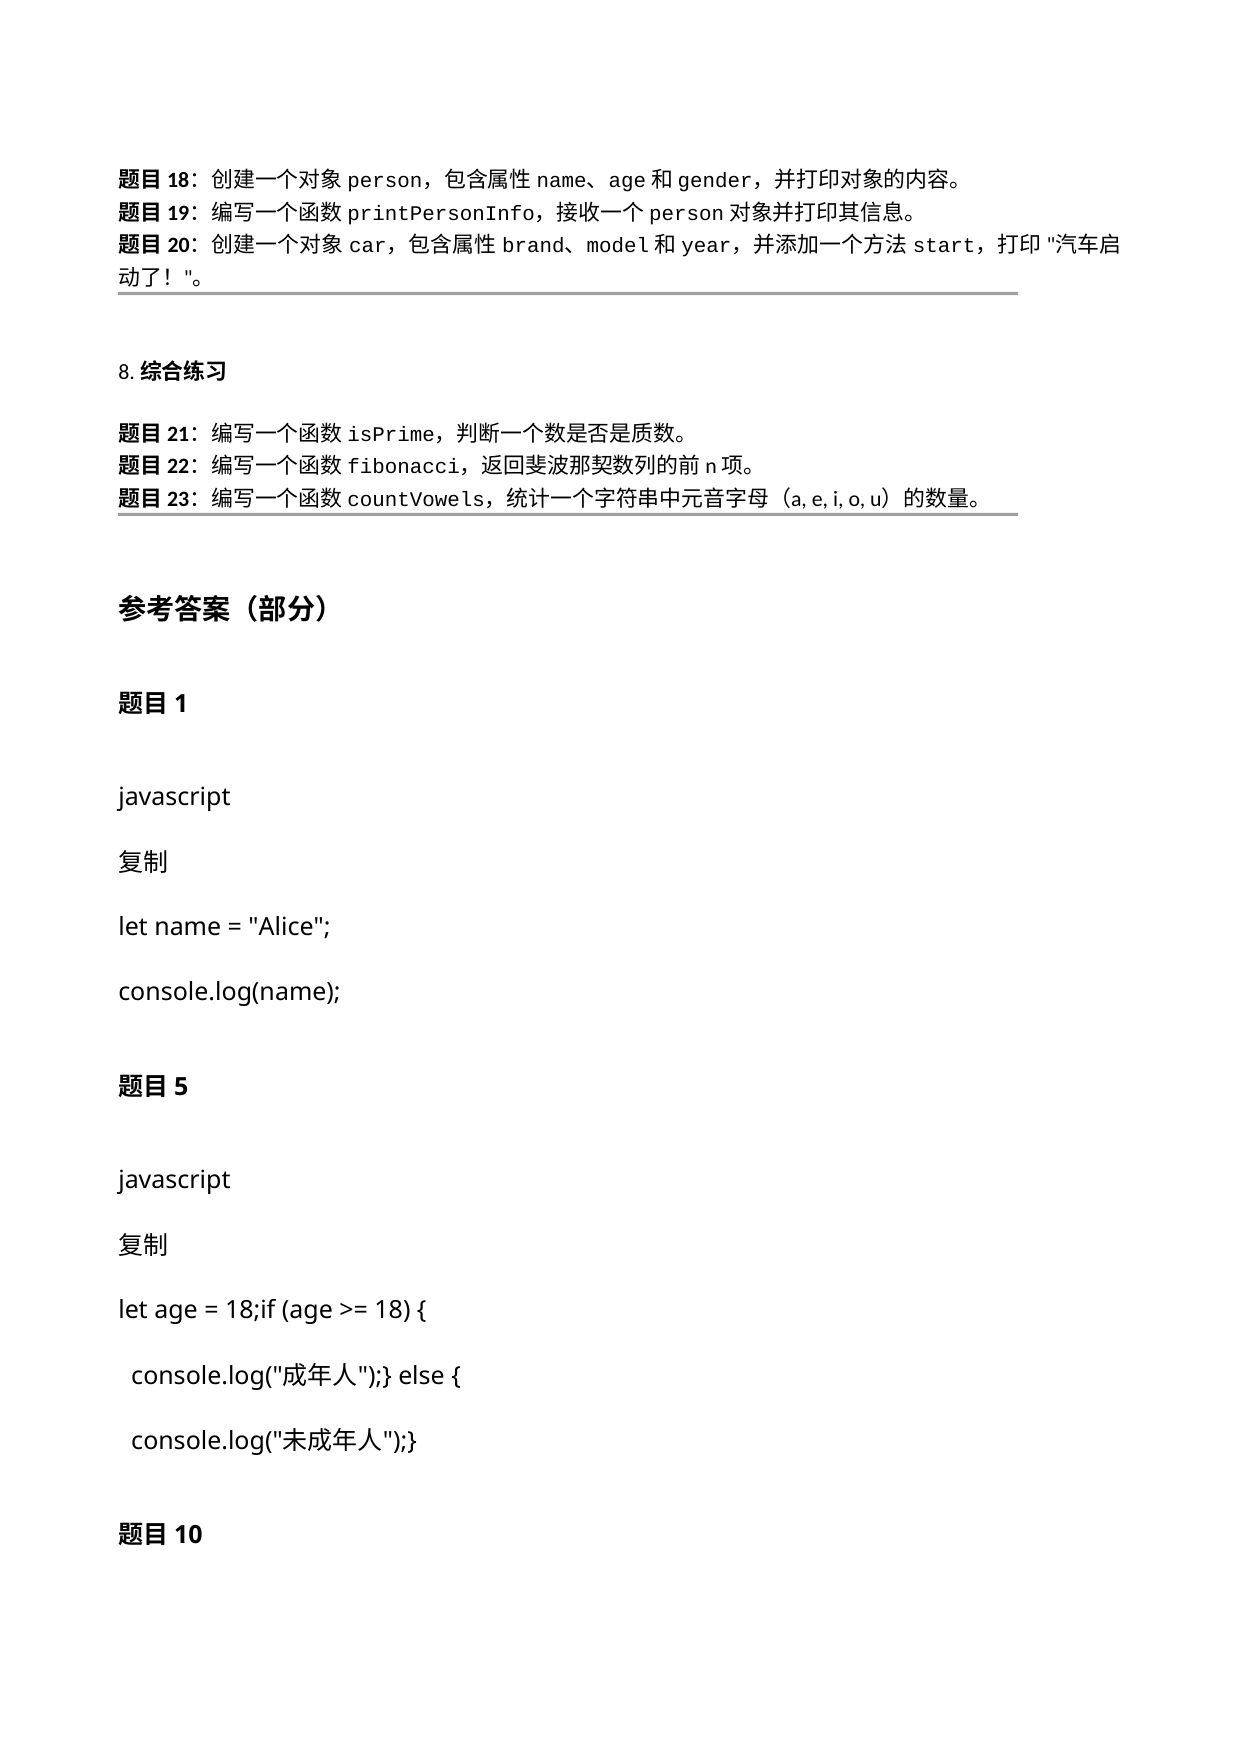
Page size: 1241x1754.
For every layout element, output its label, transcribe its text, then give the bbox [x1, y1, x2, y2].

list 题目 21：编写一个函数 isPrime，判断一个数是否是质数。 [118, 415, 1122, 448]
list console.log("成年人");} else { [118, 1341, 1122, 1406]
list 题目 20：创建一个对象 car，包含属性 brand、model 和 year，并添加一个方法 start，打印 "汽车启动了！"。 [118, 227, 1122, 292]
subtitle 题目 10 [118, 1500, 1122, 1565]
list 8. 综合练习 [118, 354, 1122, 386]
list 题目 23：编写一个函数 countVowels，统计一个字符串中元音字母（a, e, i, o, u）的数量。 [118, 480, 1122, 513]
subtitle 题目 5 [118, 1052, 1122, 1117]
list let age = 18;if (age >= 18) { [118, 1276, 1122, 1341]
list 题目 19：编写一个函数 printPersonInfo，接收一个 person 对象并打印其信息。 [118, 194, 1122, 227]
subtitle 参考答案（部分） [118, 574, 1122, 639]
list 复制 [118, 828, 1122, 893]
list console.log(name); [118, 958, 1122, 1023]
list javascript [118, 1146, 1122, 1211]
list 题目 18：创建一个对象 person，包含属性 name、age 和 gender，并打印对象的内容。 [118, 162, 1122, 194]
list let name = "Alice"; [118, 893, 1122, 958]
list 题目 22：编写一个函数 fibonacci，返回斐波那契数列的前 n 项。 [118, 448, 1122, 480]
list console.log("未成年人");} [118, 1406, 1122, 1471]
subtitle 题目 1 [118, 669, 1122, 734]
list javascript [118, 763, 1122, 828]
list 复制 [118, 1211, 1122, 1276]
